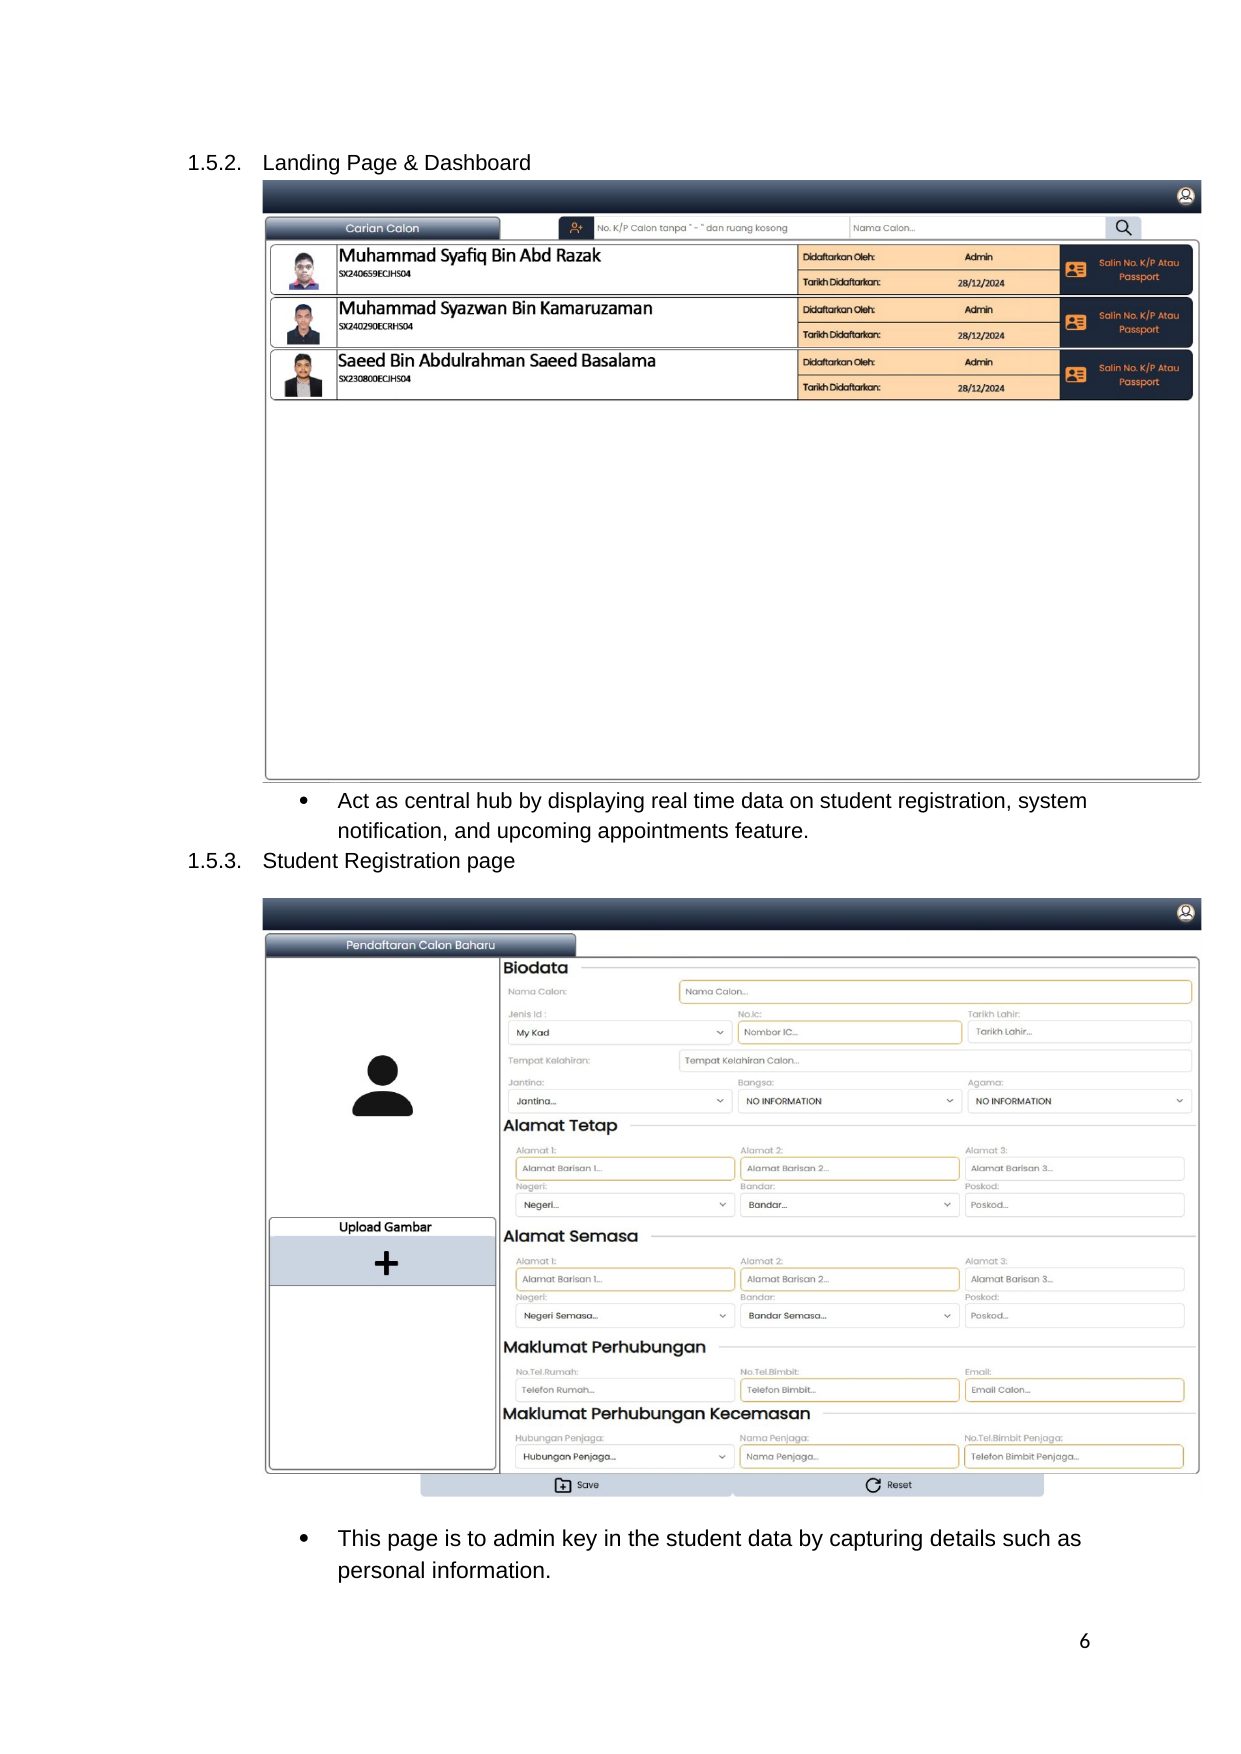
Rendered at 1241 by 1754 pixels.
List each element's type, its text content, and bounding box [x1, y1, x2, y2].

picture [262, 180, 1202, 783]
list Student Registration page [187, 848, 1090, 873]
list This page is to admin key in the student data by capturing details such as personal information. [300, 1525, 1090, 1583]
list Act as central hub by displaying real time data on student registration, system notification, and upcoming appointments feature. [300, 787, 1090, 843]
picture [262, 898, 1202, 1499]
list Landing Page & Dashboard [187, 150, 1090, 175]
